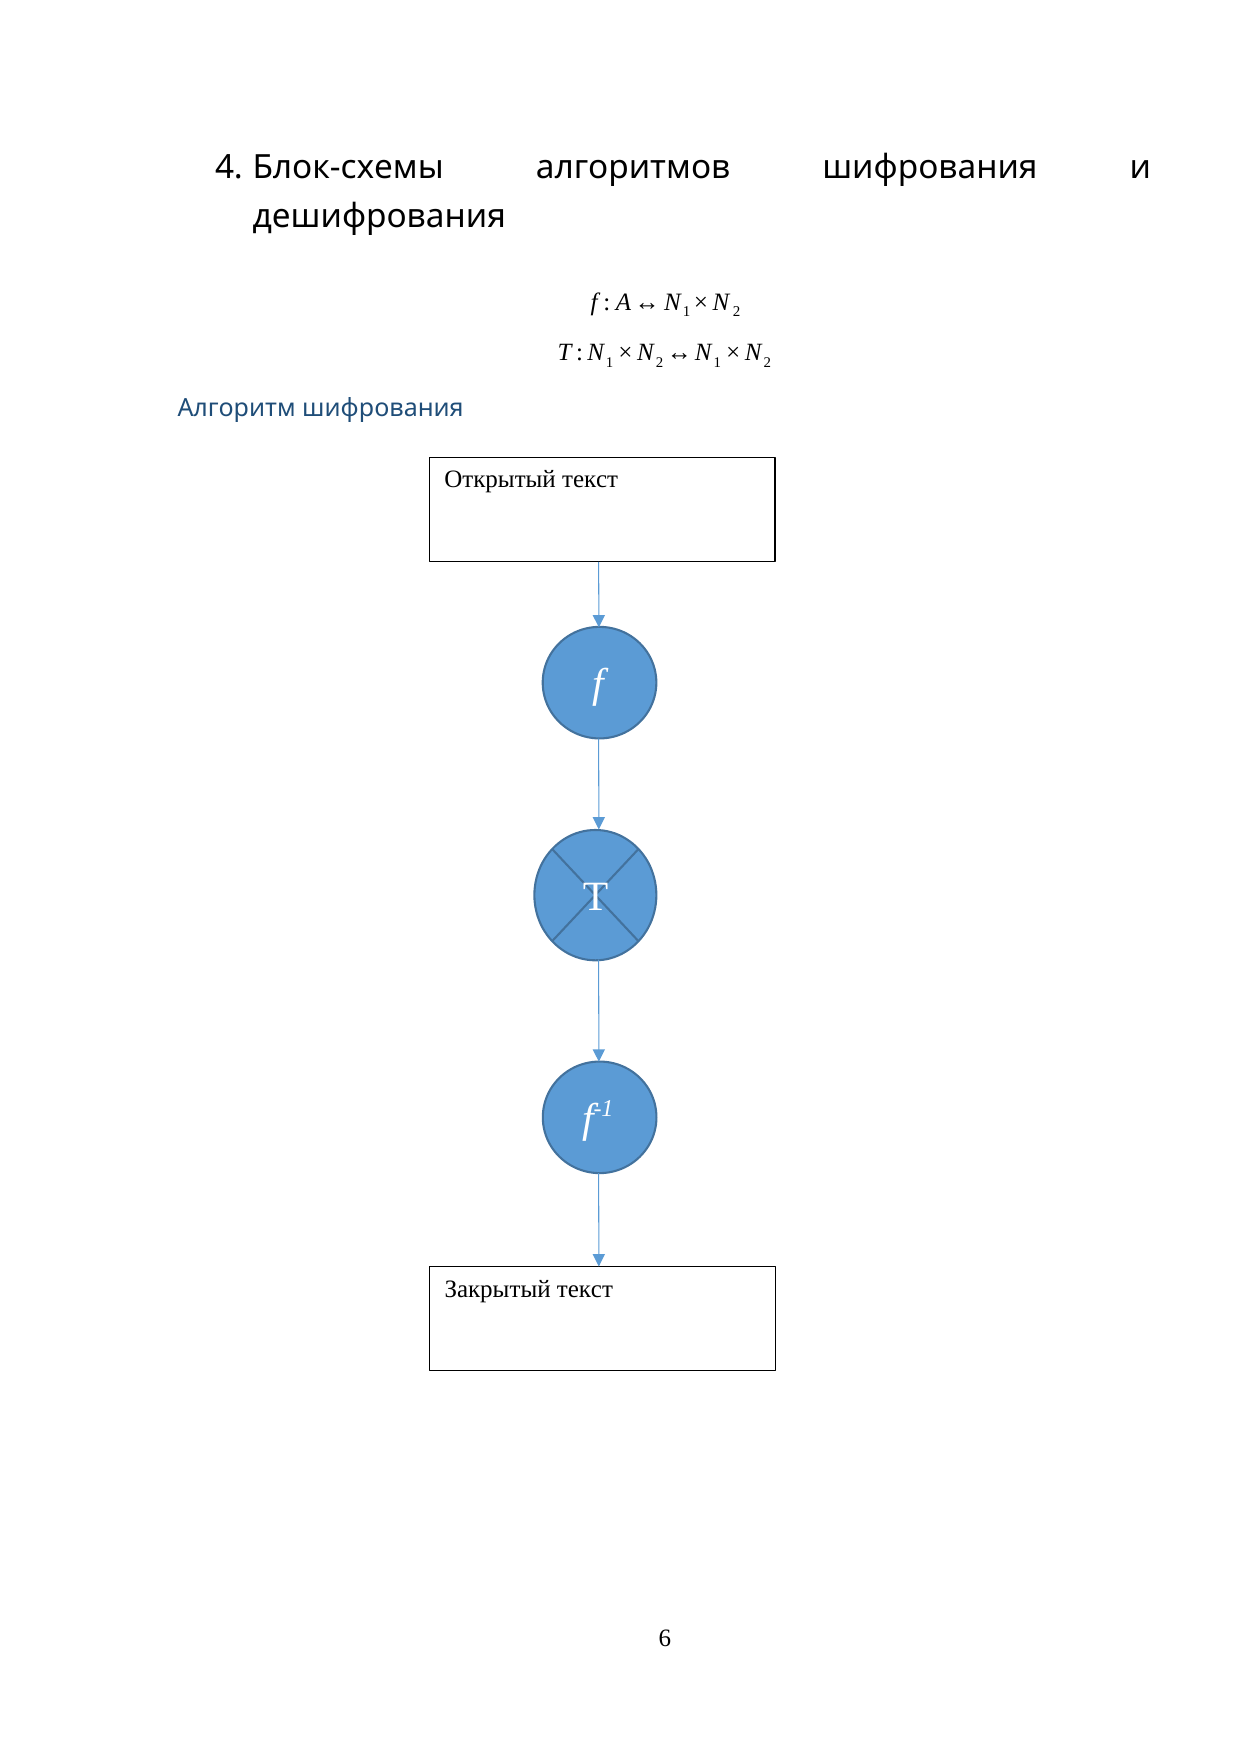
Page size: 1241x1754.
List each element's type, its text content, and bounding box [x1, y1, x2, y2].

subtitle Aлгоритм шифрования [177, 389, 1152, 423]
subtitle Блок-схемы алгоритмов шифрования и дешифрования [215, 143, 1152, 237]
